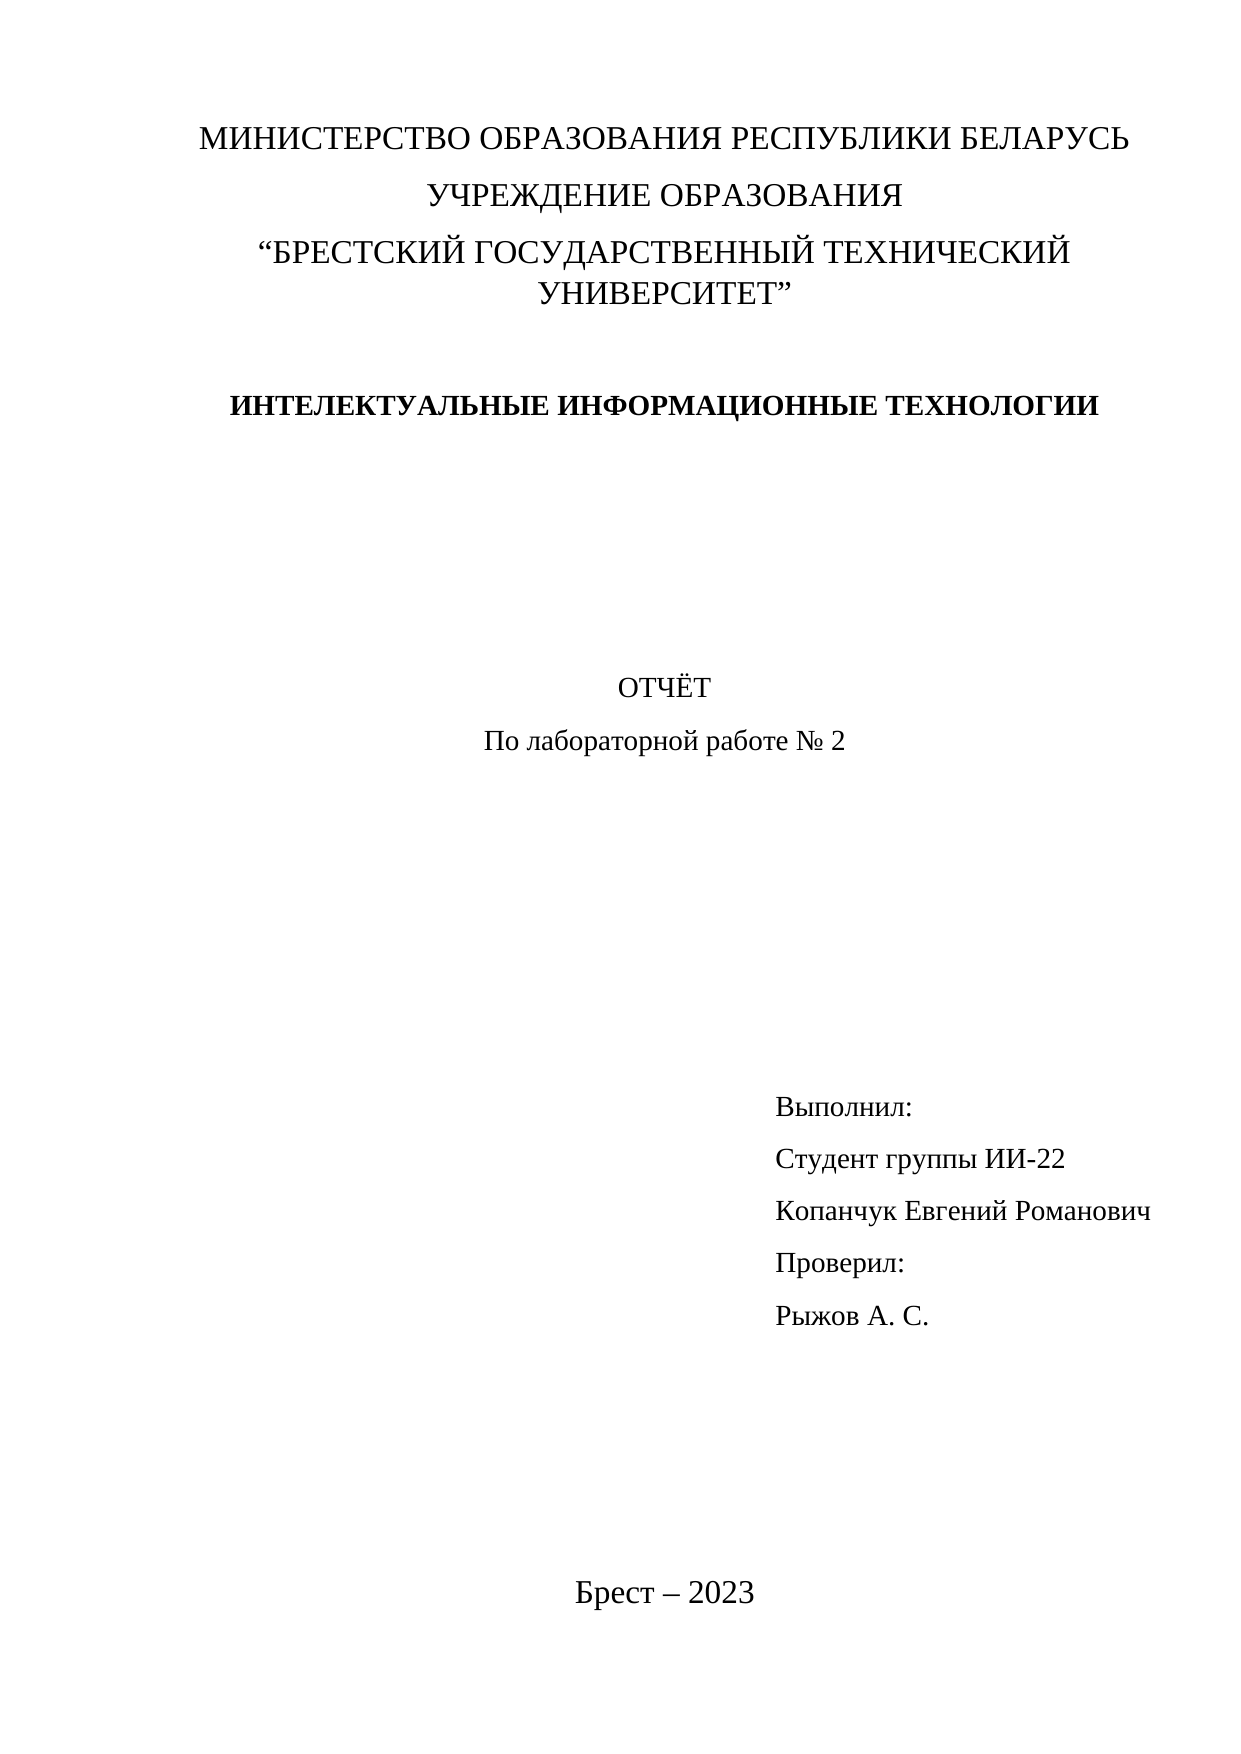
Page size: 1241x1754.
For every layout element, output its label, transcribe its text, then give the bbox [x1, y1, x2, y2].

text Рыжов А. С. [177, 1298, 1063, 1331]
text “БРЕСТСКИЙ ГОСУДАРСТВЕННЫЙ ТЕХНИЧЕСКИЙ УНИВЕРСИТЕТ” [177, 233, 1152, 312]
text УЧРЕЖДЕНИЕ ОБРАЗОВАНИЯ [177, 175, 1152, 214]
text Студент группы ИИ-22 [177, 1141, 1152, 1174]
text МИНИСТЕРСТВО ОБРАЗОВАНИЯ РЕСПУБЛИКИ БЕЛАРУСЬ [177, 118, 1152, 156]
text Копанчук Евгений Романович [177, 1193, 1152, 1227]
text Брест – 2023 [177, 1572, 1152, 1611]
text Проверил: [177, 1245, 1152, 1279]
text По лабораторной работе № 2 [177, 723, 1152, 756]
text ИНТЕЛЕКТУАЛЬНЫЕ ИНФОРМАЦИОННЫЕ ТЕХНОЛОГИИ [177, 388, 1152, 421]
text Выполнил: [177, 1089, 1152, 1122]
text ОТЧЁТ [177, 671, 1152, 704]
